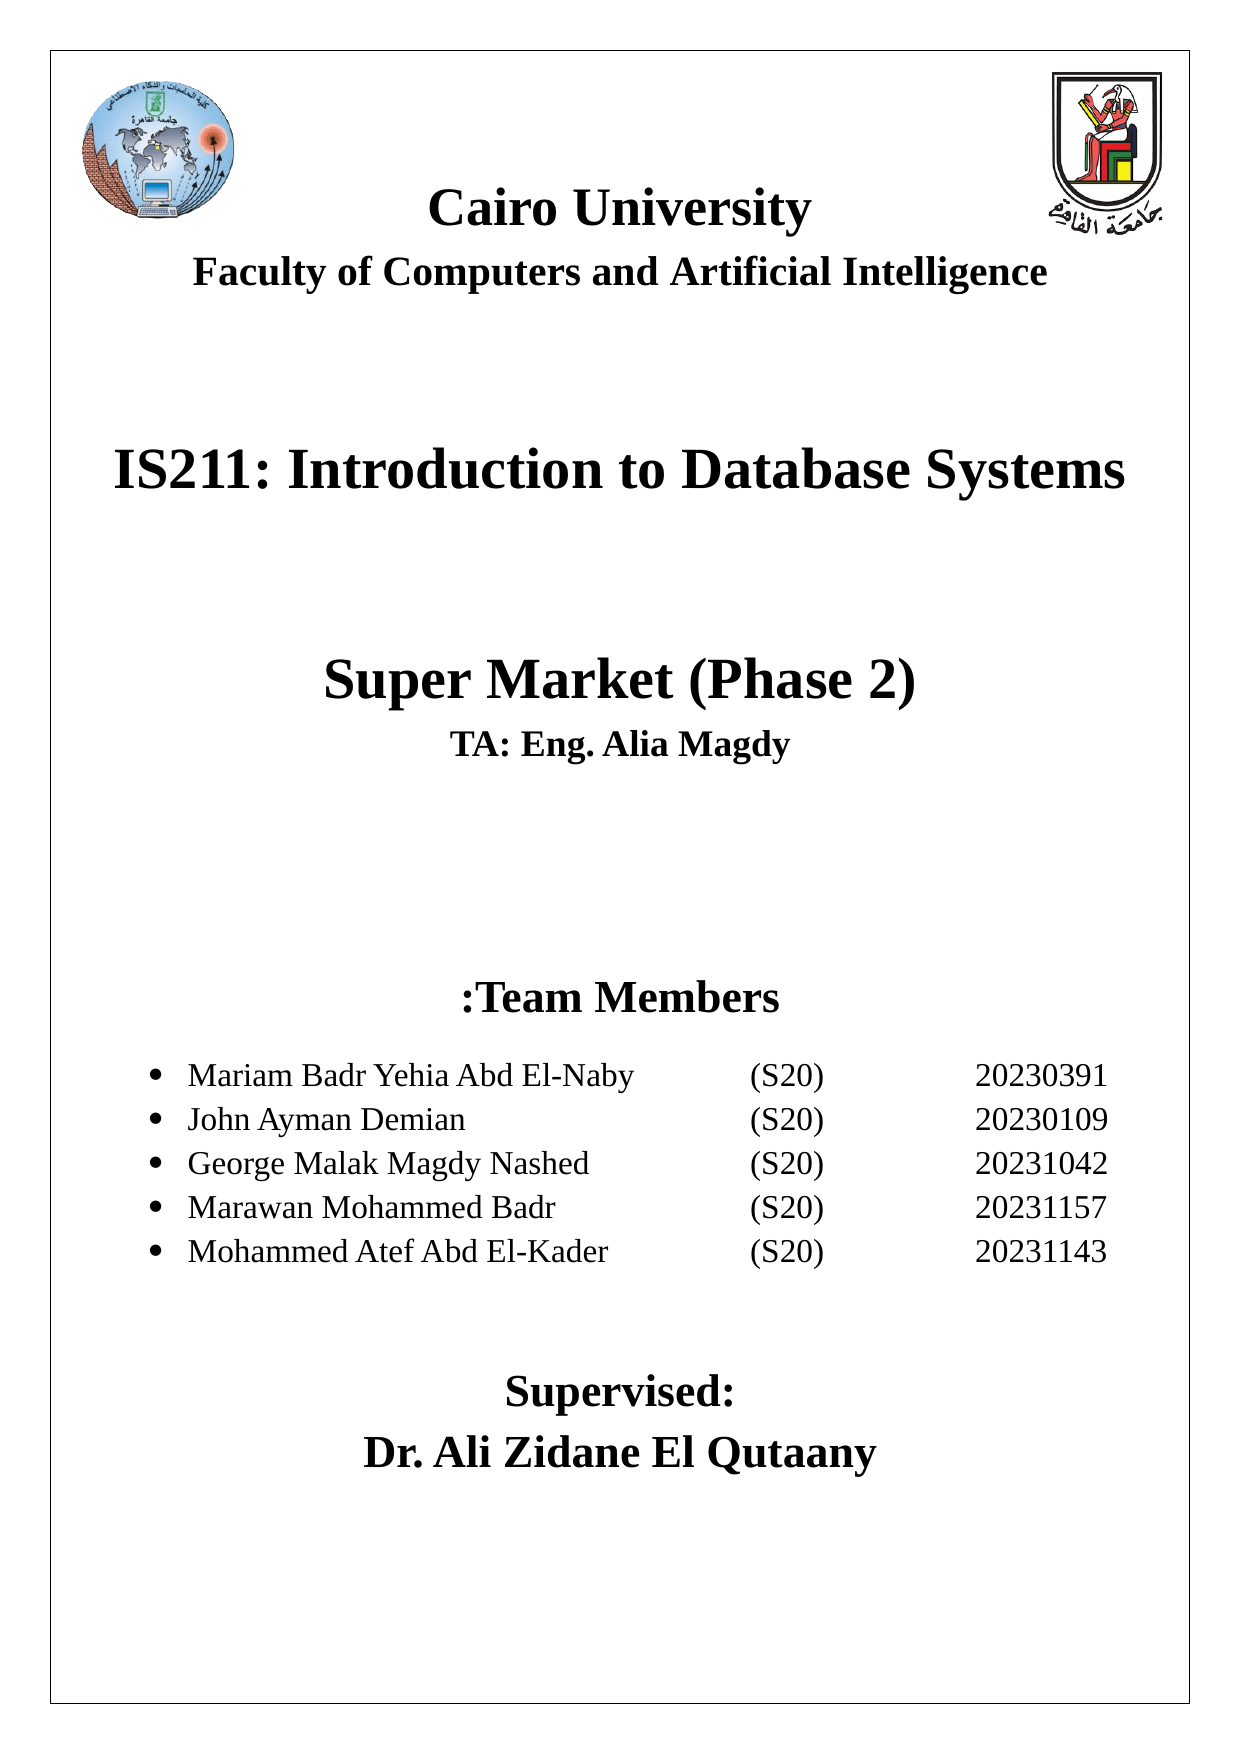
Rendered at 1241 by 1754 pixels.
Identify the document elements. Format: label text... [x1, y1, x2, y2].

list Mariam Badr Yehia Abd El-Naby (S20) 20230391 [150, 1055, 1128, 1093]
picture [1048, 72, 1163, 235]
text Super Market (Phase 2) [112, 644, 1128, 711]
text Dr. Ali Zidane El Qutaany [112, 1424, 1128, 1477]
list Marawan Mohammed Badr (S20) 20231157 [150, 1187, 1128, 1225]
text IS211: Introduction to Database Systems [112, 434, 1128, 502]
list John Ayman Demian (S20) 20230109 [150, 1099, 1128, 1137]
list Mohammed Atef Abd El-Kader (S20) 20231143 [150, 1231, 1128, 1269]
list George Malak Magdy Nashed (S20) 20231042 [150, 1143, 1128, 1181]
text Faculty of Computers and Artificial Intelligence [112, 247, 1128, 295]
text Team Members: [112, 969, 1128, 1022]
text Supervised: [112, 1364, 1128, 1416]
text TA: Eng. Alia Magdy [112, 721, 1128, 764]
picture [77, 73, 238, 226]
text Cairo University [112, 175, 1128, 238]
